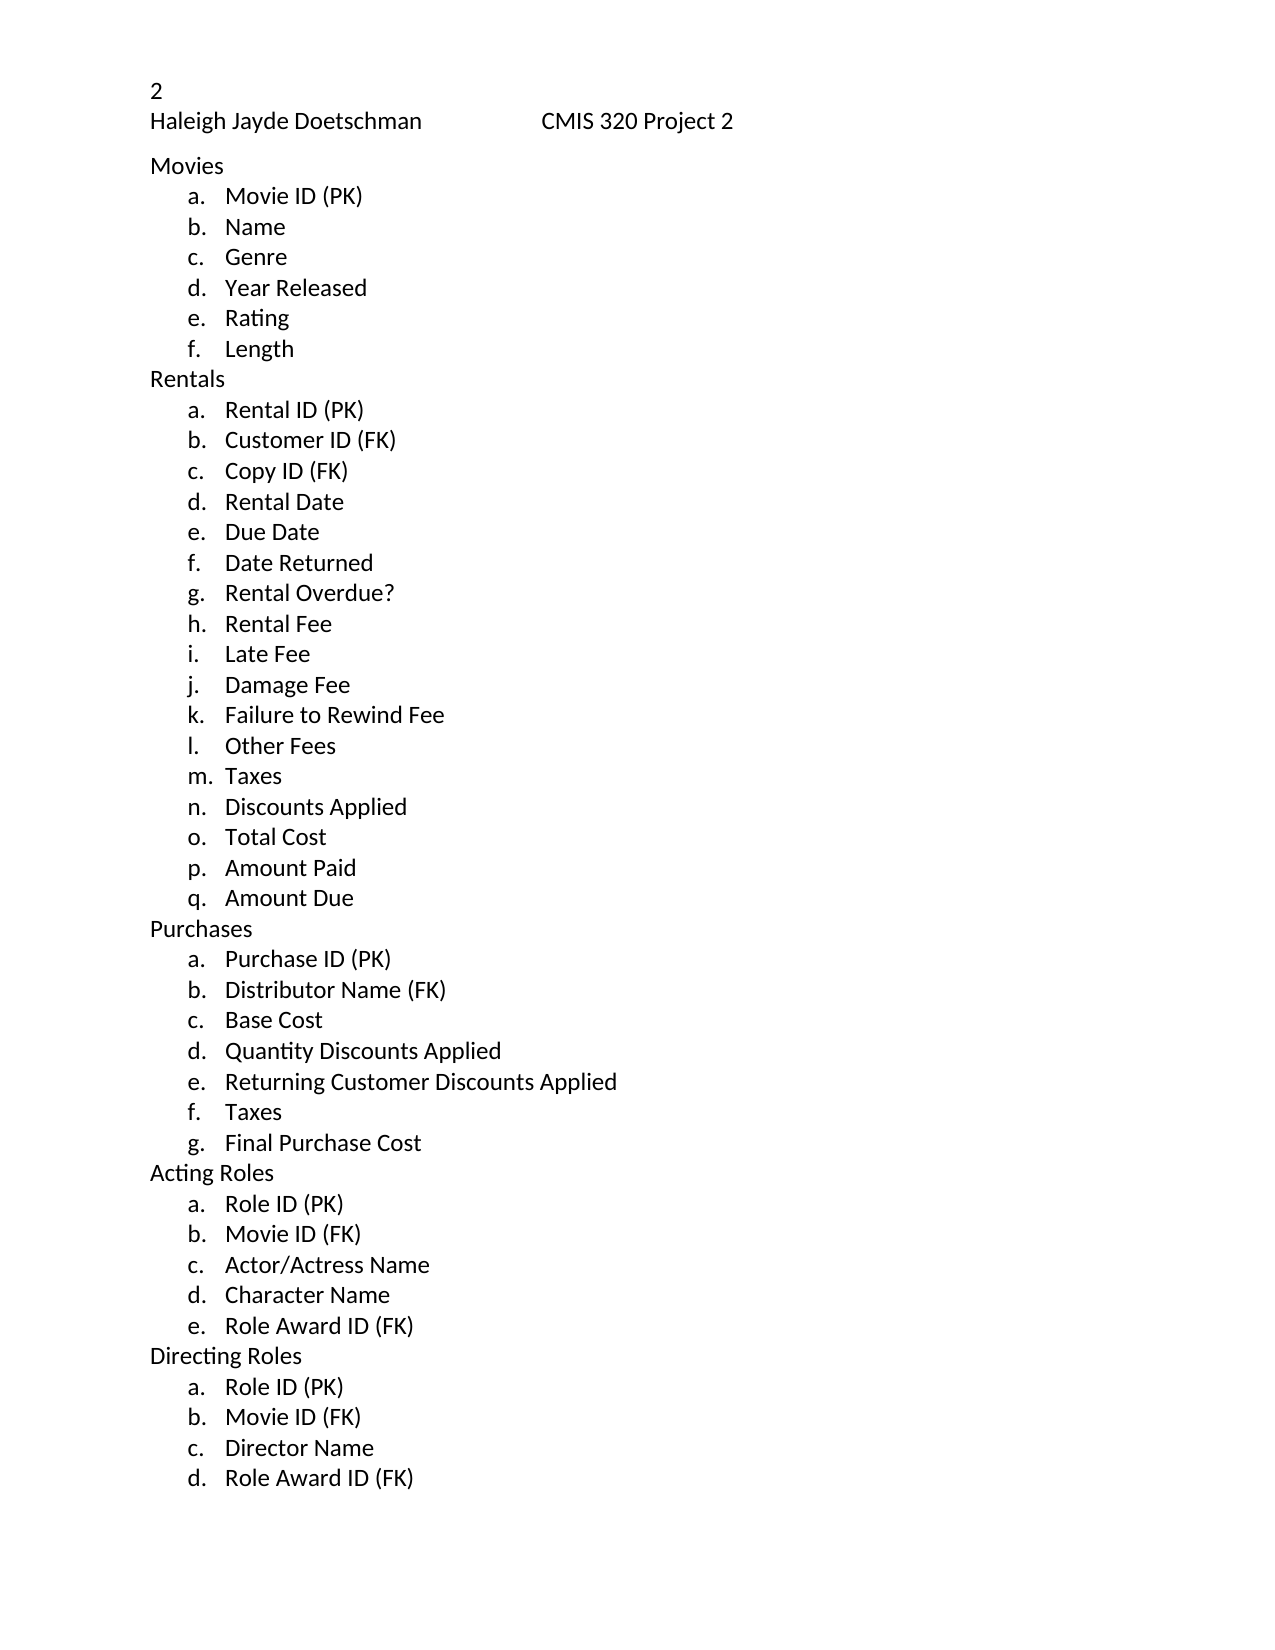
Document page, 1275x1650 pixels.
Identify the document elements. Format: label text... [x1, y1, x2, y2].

list Returning Customer Discounts Applied [187, 1066, 1125, 1096]
list Purchase ID (PK) [187, 943, 1125, 974]
list Genre [187, 242, 1125, 272]
list Failure to Rewind Fee [187, 699, 1125, 730]
list Damage Fee [187, 669, 1125, 699]
list Copy ID (FK) [187, 455, 1125, 486]
list Amount Paid [187, 852, 1125, 882]
list Quantity Discounts Applied [187, 1035, 1125, 1066]
list Taxes [187, 760, 1125, 791]
list Name [187, 211, 1125, 242]
list Character Name [187, 1279, 1125, 1310]
list Other Fees [187, 730, 1125, 760]
list Role ID (PK) [187, 1371, 1125, 1401]
list Rentals [150, 364, 1125, 394]
list Movie ID (FK) [187, 1401, 1125, 1432]
list Discounts Applied [187, 791, 1125, 821]
list Directing Roles [150, 1340, 1125, 1371]
list Movies [150, 150, 1125, 181]
list Date Returned [187, 547, 1125, 577]
list Acting Roles [150, 1157, 1125, 1188]
list Actor/Actress Name [187, 1249, 1125, 1279]
list Total Cost [187, 821, 1125, 852]
list Final Purchase Cost [187, 1127, 1125, 1157]
list Rating [187, 303, 1125, 333]
list Purchases [150, 913, 1125, 943]
list Amount Due [187, 882, 1125, 913]
list Role Award ID (FK) [187, 1462, 1125, 1493]
list Rental Fee [187, 608, 1125, 638]
list Year Released [187, 272, 1125, 303]
list Rental Overdue? [187, 577, 1125, 608]
list Late Fee [187, 638, 1125, 669]
list Role Award ID (FK) [187, 1310, 1125, 1340]
list Movie ID (PK) [187, 181, 1125, 211]
list Due Date [187, 516, 1125, 547]
list Base Cost [187, 1004, 1125, 1035]
list Length [187, 333, 1125, 364]
list Rental ID (PK) [187, 394, 1125, 425]
list Rental Date [187, 486, 1125, 516]
list Taxes [187, 1096, 1125, 1127]
list Movie ID (FK) [187, 1218, 1125, 1249]
list Customer ID (FK) [187, 425, 1125, 455]
list Distributor Name (FK) [187, 974, 1125, 1004]
list Director Name [187, 1432, 1125, 1462]
list Role ID (PK) [187, 1188, 1125, 1218]
